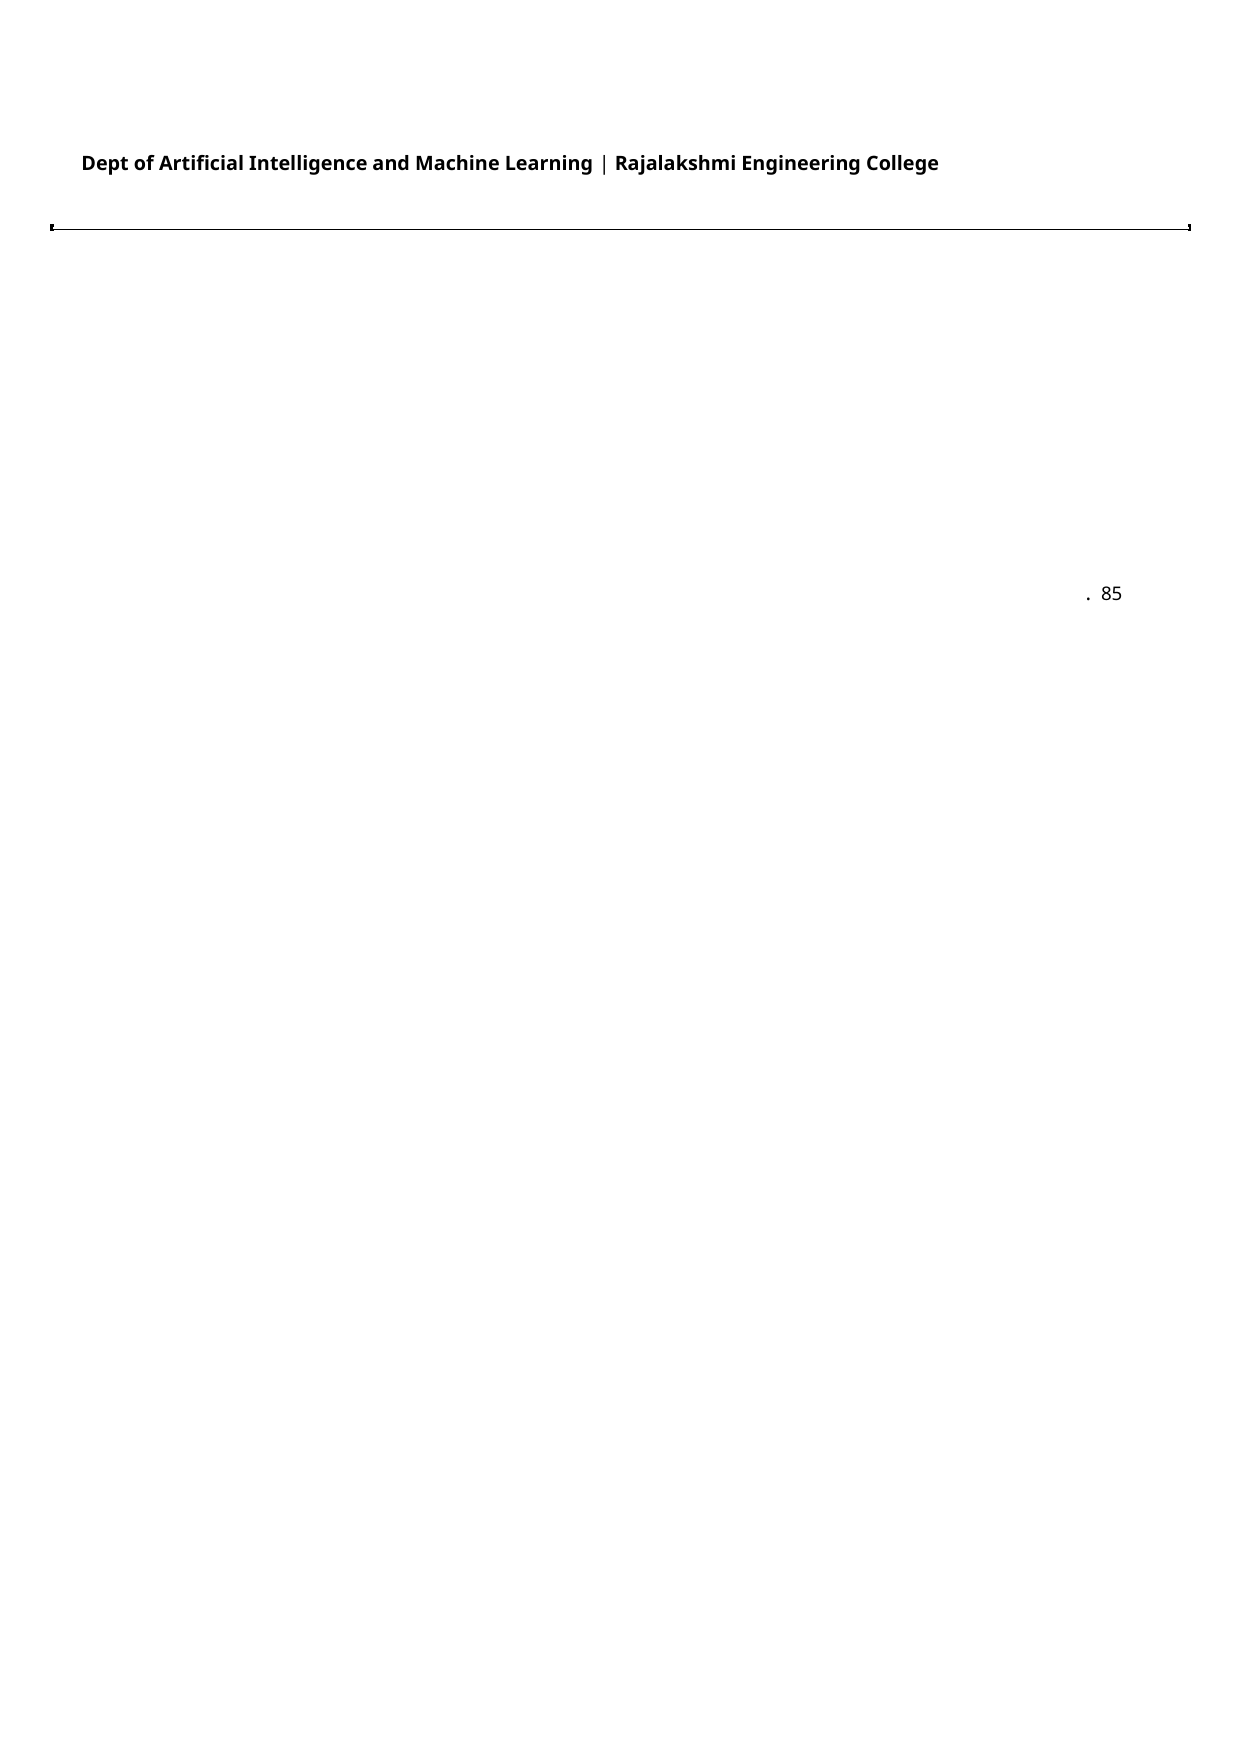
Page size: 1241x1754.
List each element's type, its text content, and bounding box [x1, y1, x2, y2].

text . 85 [1085, 578, 1125, 606]
text Dept of Artificial Intelligence and Machine Learning | Rajalakshmi Engineering College [81, 149, 1037, 176]
